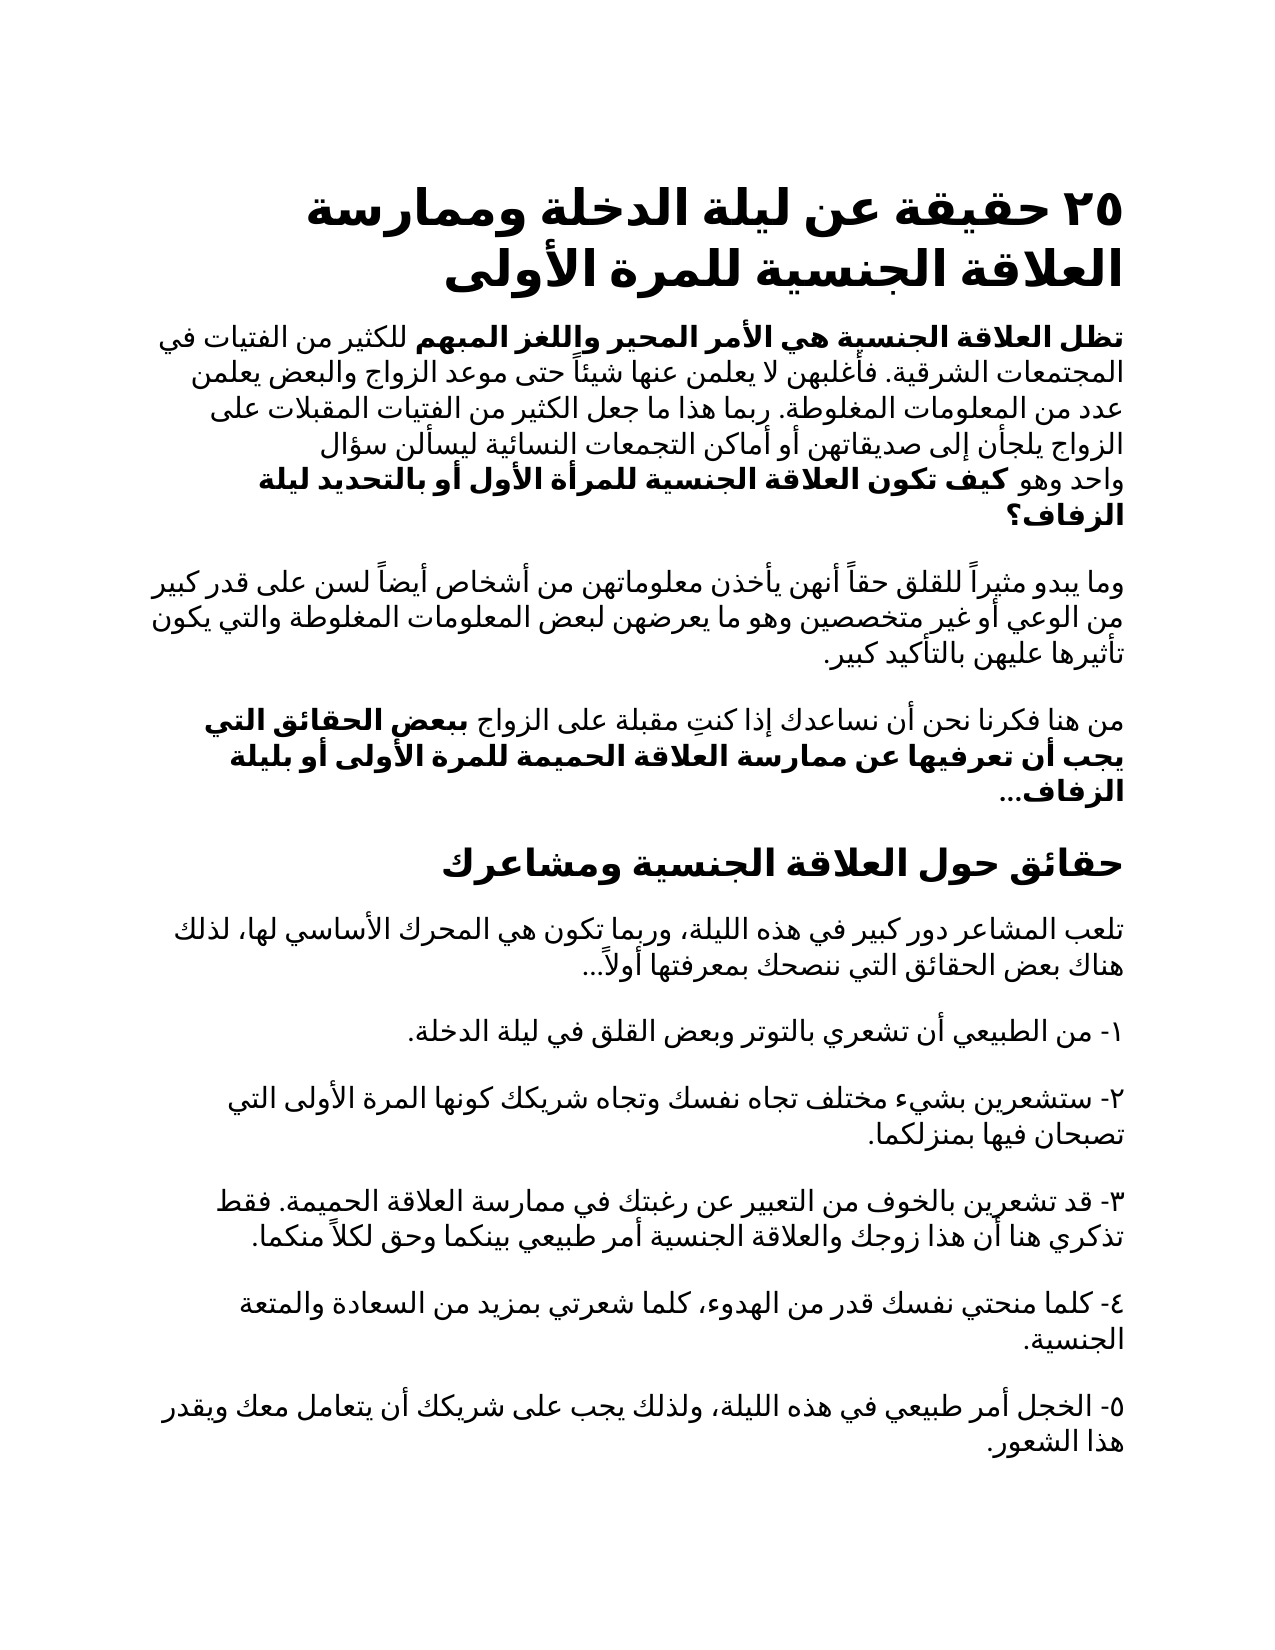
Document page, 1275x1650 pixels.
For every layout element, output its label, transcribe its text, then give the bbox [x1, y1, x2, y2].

text تلعب المشاعر دور كبير في هذه الليلة، وربما تكون هي المحرك الأساسي لها، لذلك هناك بعض الحقائق التي ننصحك بمعرفتها أولاً... [150, 911, 1125, 982]
text ٢- ستشعرين بشيء مختلف تجاه نفسك وتجاه شريكك كونها المرة الأولى التي تصبحان فيها بمنزلكما. [150, 1080, 1125, 1152]
text ١- من الطبيعي أن تشعري بالتوتر وبعض القلق في ليلة الدخلة. [150, 1013, 1125, 1049]
text ٥- الخجل أمر طبيعي في هذه الليلة، ولذلك يجب على شريكك أن يتعامل معك ويقدر هذا الشعور. [150, 1388, 1125, 1459]
text من هنا فكرنا نحن أن نساعدك إذا كنتِ مقبلة على الزواج ببعض الحقائق التي يجب أن تعرفيها عن ممارسة العلاقة الحميمة للمرة الأولى أو بليلة الزفاف... [150, 702, 1125, 809]
text ٢٥ حقيقة عن ليلة الدخلة وممارسة العلاقة الجنسية للمرة الأولى [150, 177, 1125, 299]
text حقائق حول العلاقة الجنسية ومشاعرك [150, 840, 1125, 886]
text وما يبدو مثيراً للقلق حقاً أنهن يأخذن معلوماتهن من أشخاص أيضاً لسن على قدر كبير من الوعي أو غير متخصصين وهو ما يعرضهن لبعض المعلومات المغلوطة والتي يكون تأثيرها عليهن بالتأكيد كبير. [150, 564, 1125, 671]
text ٤- كلما منحتي نفسك قدر من الهدوء، كلما شعرتي بمزيد من السعادة والمتعة الجنسية. [150, 1285, 1125, 1357]
text تظل العلاقة الجنسية هي الأمر المحير واللغز المبهم للكثير من الفتيات في المجتمعات الشرقية. فأغلبهن لا يعلمن عنها شيئاً حتى موعد الزواج والبعض يعلمن عدد من المعلومات المغلوطة. ربما هذا ما جعل الكثير من الفتيات المقبلات على الزواج يلجأن إلى صديقاتهن أو أماكن التجمعات النسائية ليسألن سؤال واحد وهو كيف تكون العلاقة الجنسية للمرأة الأول أو بالتحديد ليلة الزفاف؟ [150, 319, 1125, 533]
text ٣- قد تشعرين بالخوف من التعبير عن رغبتك في ممارسة العلاقة الحميمة. فقط تذكري هنا أن هذا زوجك والعلاقة الجنسية أمر طبيعي بينكما وحق لكلاً منكما. [150, 1183, 1125, 1254]
